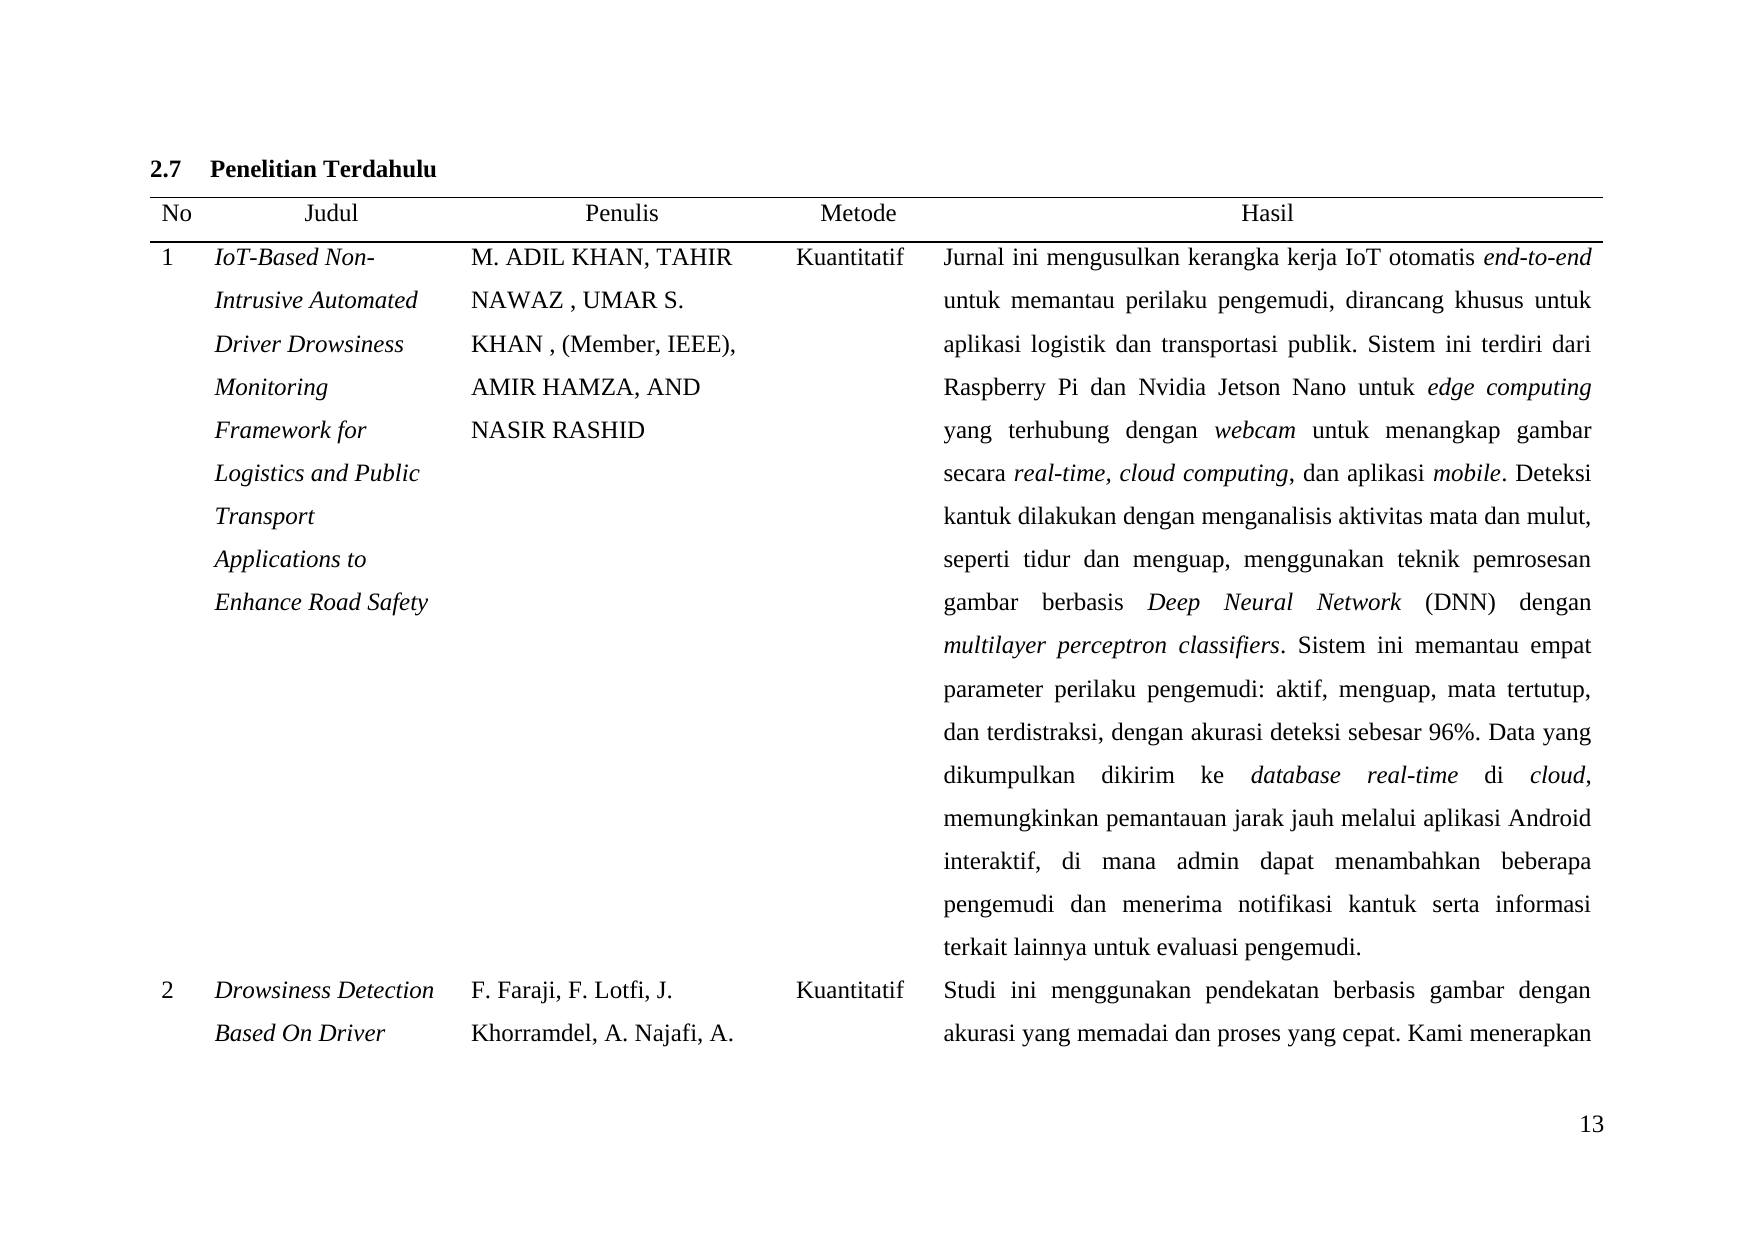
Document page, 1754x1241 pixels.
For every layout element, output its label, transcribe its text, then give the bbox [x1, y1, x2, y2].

table_cell M. ADIL KHAN, TAHIR NAWAZ , UMAR S. KHAN , (Member, IEEE), AMIR HAMZA, AND NASIR RASHID [460, 243, 784, 975]
table_header Hasil [932, 198, 1603, 241]
table_cell F. Faraji, F. Lotfi, J. Khorramdel, A. Najafi, A. Ghaffari K. N. Toosi University of Technology, Tehran, Iran. [460, 975, 784, 1047]
table_header No [150, 198, 203, 241]
table_header Penulis [460, 198, 784, 241]
table_cell Kuantitatif [785, 975, 932, 1047]
table_cell 2 [150, 975, 203, 1047]
table_cell Jurnal ini mengusulkan kerangka kerja IoT otomatis end-to-end untuk memantau perilaku pengemudi, dirancang khusus untuk aplikasi logistik dan transportasi publik. Sistem ini terdiri dari Raspberry Pi dan Nvidia Jetson Nano untuk edge computing yang terhubung dengan webcam untuk menangkap gambar secara real-time, cloud computing, dan aplikasi mobile. Deteksi kantuk dilakukan dengan menganalisis aktivitas mata dan mulut, seperti tidur dan menguap, menggunakan teknik pemrosesan gambar berbasis Deep Neural Network (DNN) dengan multilayer perceptron classifiers. Sistem ini memantau empat parameter perilaku pengemudi: aktif, menguap, mata tertutup, dan terdistraksi, dengan akurasi deteksi sebesar 96%. Data yang dikumpulkan dikirim ke database real-time di cloud, memungkinkan pemantauan jarak jauh melalui aplikasi Android interaktif, di mana admin dapat menambahkan beberapa pengemudi dan menerima notifikasi kantuk serta informasi terkait lainnya untuk evaluasi pengemudi. [932, 243, 1603, 975]
table_cell Drowsiness Detection Based On Driver Temporal Behavior Using a New Developed Dataset [203, 975, 459, 1047]
table_header Judul [203, 198, 459, 241]
table_cell 1 [150, 243, 203, 975]
table_cell IoT-Based Non-Intrusive Automated Driver Drowsiness Monitoring Framework for Logistics and Public Transport Applications to Enhance Road Safety [203, 243, 459, 975]
table_header Metode [785, 198, 932, 241]
table_cell Kuantitatif [785, 243, 932, 975]
subtitle Penelitian Terdahulu [150, 154, 1604, 183]
